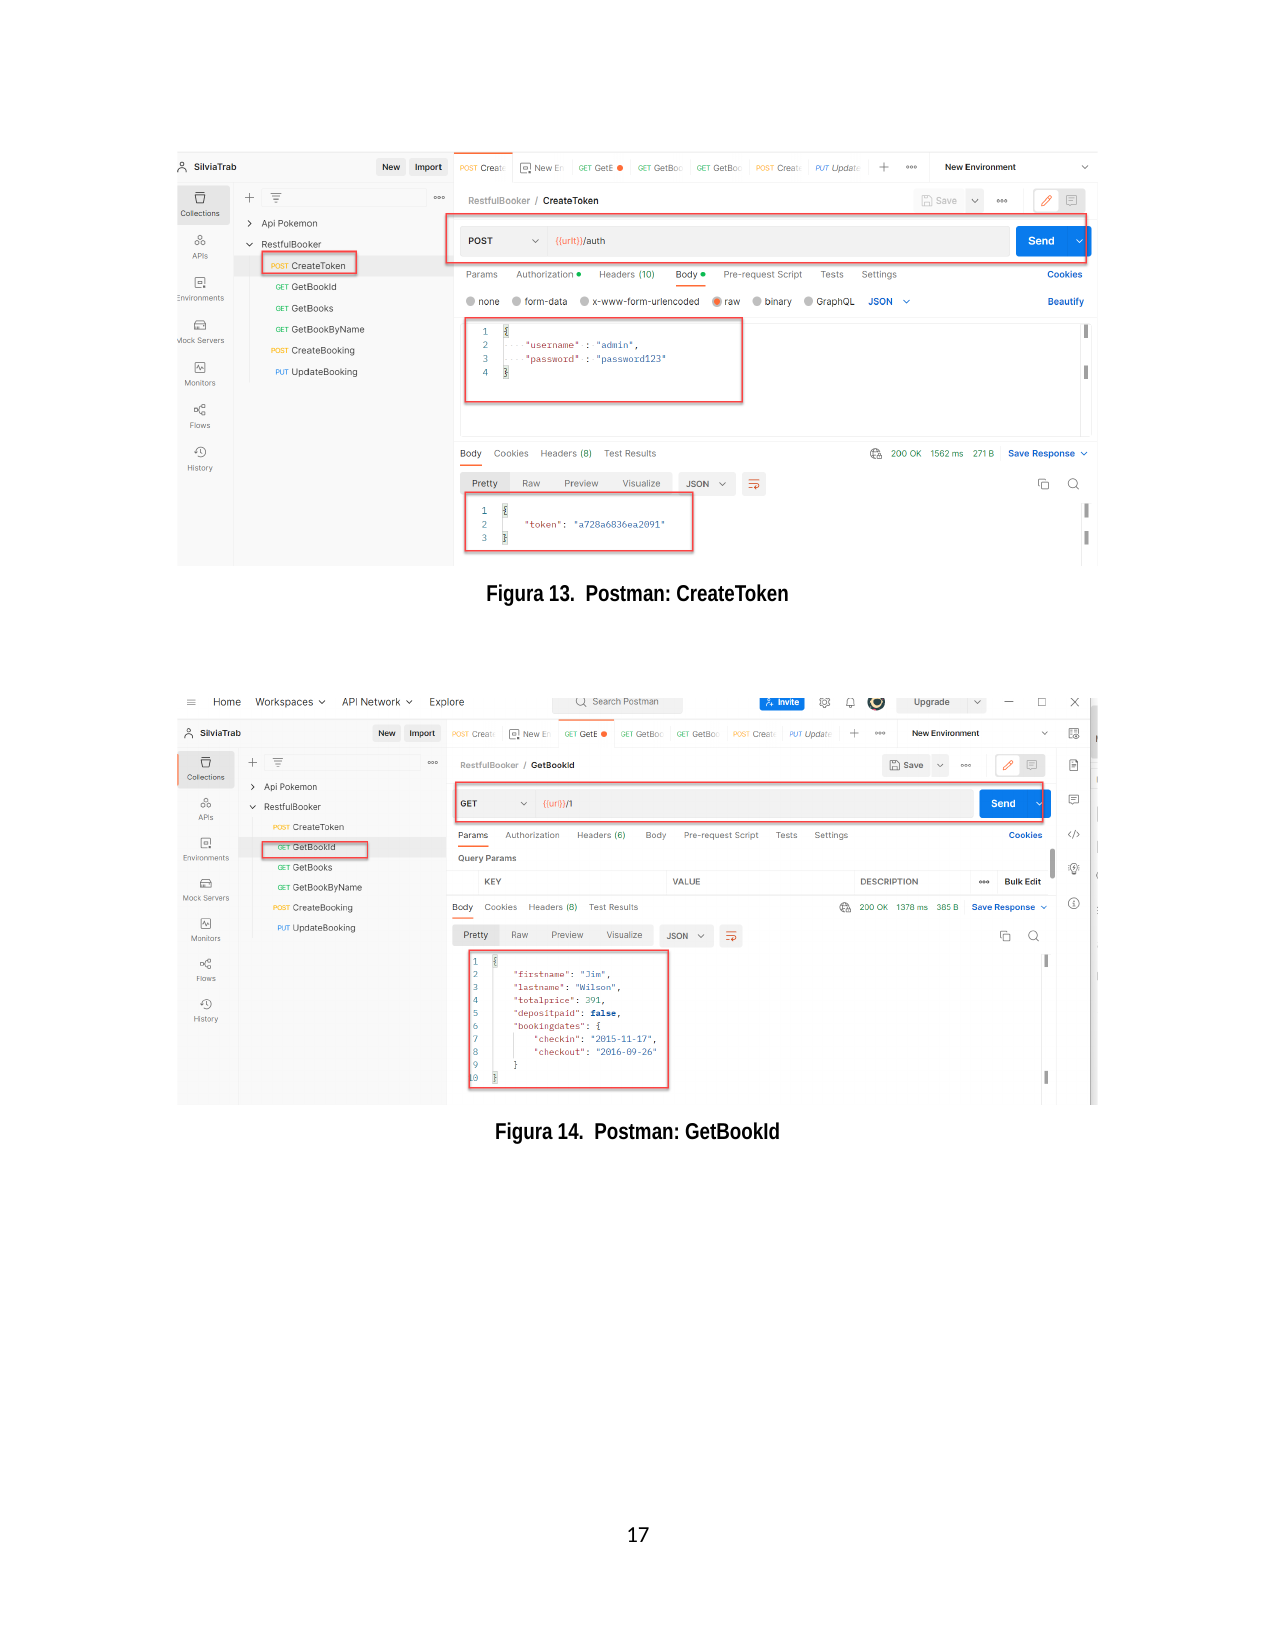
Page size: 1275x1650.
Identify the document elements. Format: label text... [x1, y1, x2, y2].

picture [177, 147, 1098, 566]
picture [177, 698, 1098, 1105]
text Figura 14. Postman: GetBookId [177, 1118, 1098, 1144]
text Figura 13. Postman: CreateToken [177, 579, 1098, 606]
